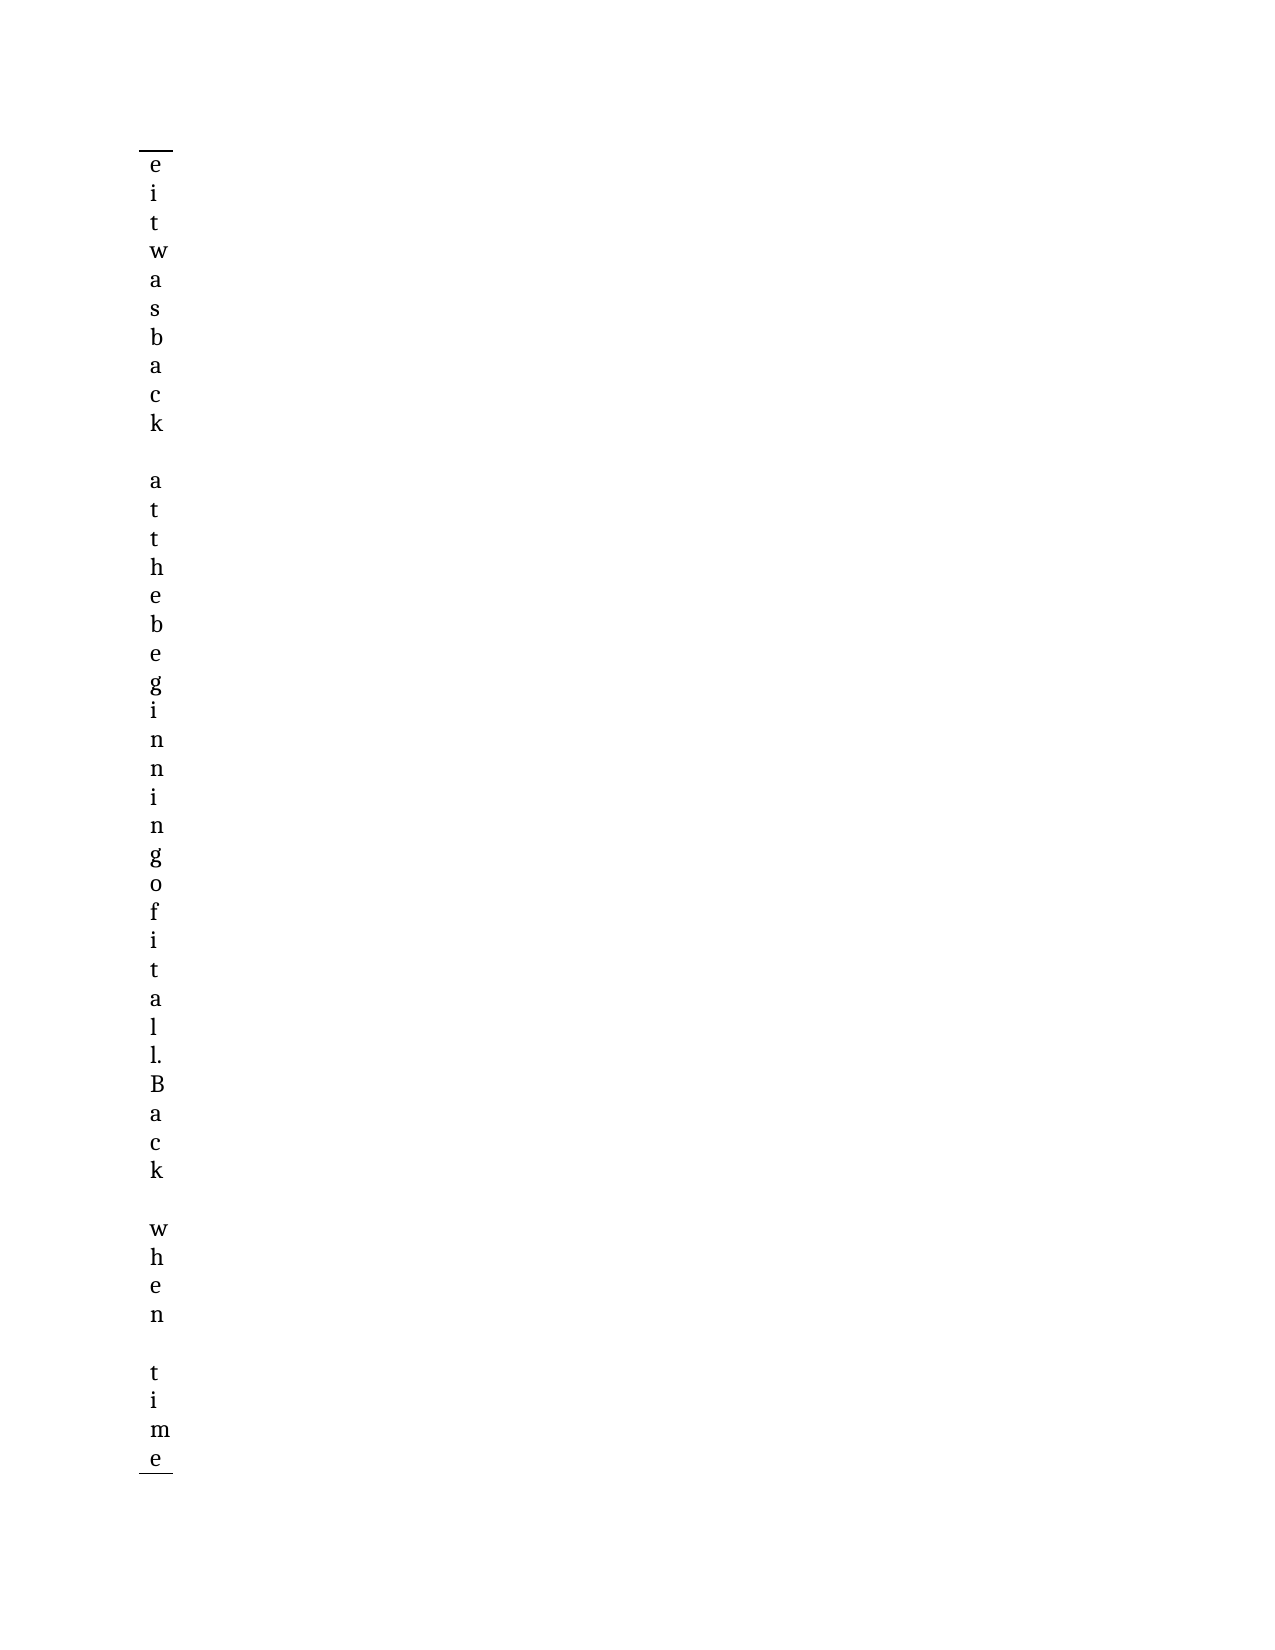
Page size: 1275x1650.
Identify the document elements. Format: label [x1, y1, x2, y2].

table_header [139, 152, 173, 1472]
